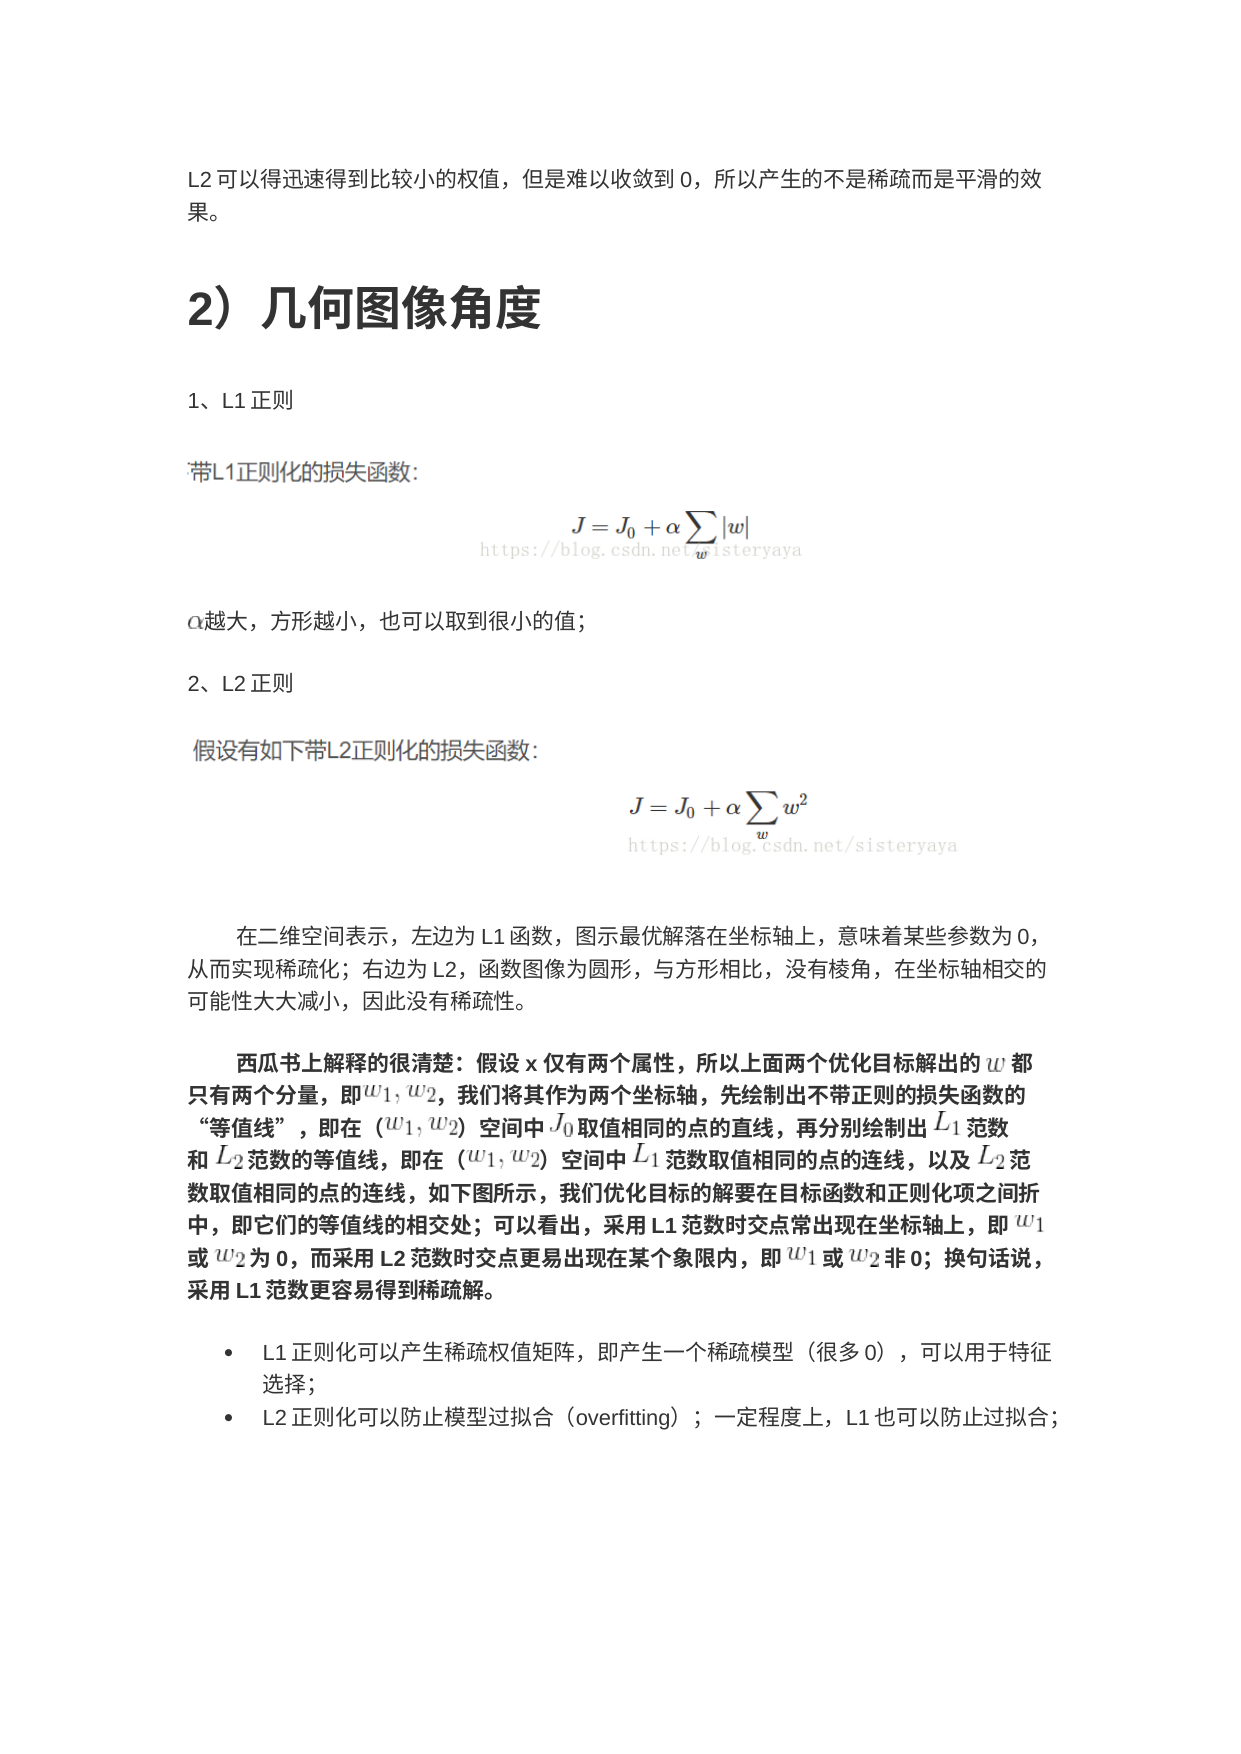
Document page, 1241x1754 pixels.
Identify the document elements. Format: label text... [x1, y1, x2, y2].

picture [848, 1249, 879, 1267]
picture [1014, 1215, 1045, 1234]
picture [214, 1249, 245, 1267]
list L1正则化可以产生稀疏权值矩阵，即产生一个稀疏模型（很多0），可以用于特征选择； [225, 1334, 1053, 1399]
list L2正则化可以防止模型过拟合（overfitting）；一定程度上，L1也可以防止过拟合； [225, 1399, 1053, 1432]
picture [384, 1117, 458, 1137]
text L2可以得迅速得到比较小的权值，但是难以收敛到0，所以产生的不是稀疏而是平滑的效果。 [187, 162, 1053, 227]
text 在二维空间表示，左边为L1函数，图示最优解落在坐标轴上，意味着某些参数为0，从而实现稀疏化；右边为L2，函数图像为圆形，与方形相比，没有棱角，在坐标轴相交的可能性大大减小，因此没有稀疏性。 [187, 919, 1053, 1016]
picture [466, 1150, 540, 1169]
picture [631, 1143, 660, 1169]
picture [932, 1111, 961, 1137]
picture [187, 727, 969, 866]
picture [986, 1058, 1006, 1072]
picture [187, 616, 205, 629]
picture [187, 444, 813, 570]
text 2）几何图像角度 [187, 256, 1053, 354]
text 1、L1正则 [187, 383, 1053, 415]
picture [786, 1247, 817, 1267]
text 2、L2正则 [187, 665, 1053, 698]
text 越大，方形越小，也可以取到很小的值； [187, 604, 1053, 636]
picture [214, 1145, 243, 1169]
picture [549, 1113, 573, 1137]
picture [362, 1085, 436, 1104]
text 西瓜书上解释的很清楚：假设 x 仅有两个属性，所以上面两个优化目标解出的 都只有两个分量，即，我们将其作为两个坐标轴，先绘制出不带正则的损失函数的“等值线”，即在（）空间中 取值相同的点的直线，再分别绘制出 范数和 范数的等值线，即在（）空间中 范数取值相同的点的连线，以及 范数取值相同的点的连线，如下图所示，我们优化目标的解要在目标函数和正则化项之间折中，即它们的等值线的相交处；可以看出，采用L1范数时交点常出现在坐标轴上，即 或 为0，而采用L2范数时交点更易出现在某个象限内，即 或 非0；换句话说，采用L1范数更容易得到稀疏解。 [187, 1045, 1053, 1305]
picture [976, 1145, 1005, 1169]
